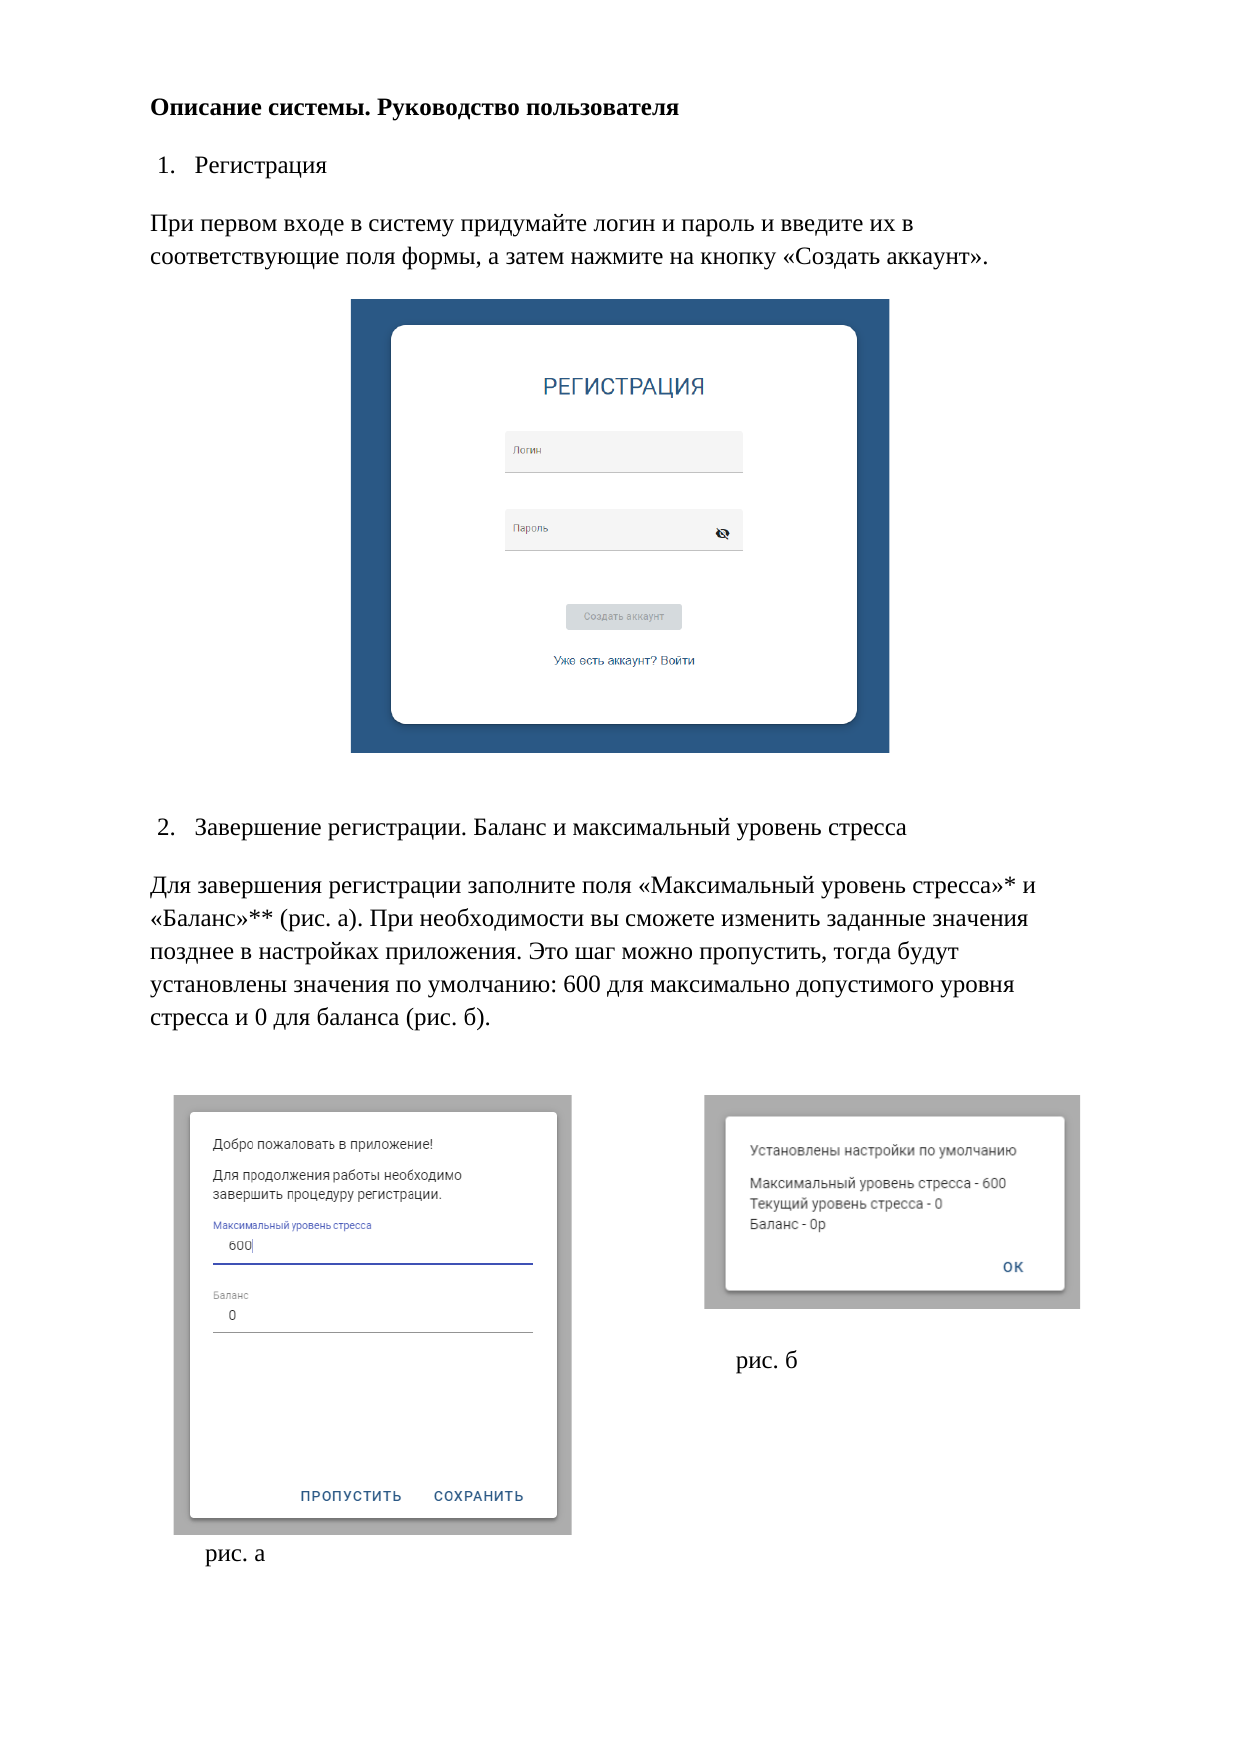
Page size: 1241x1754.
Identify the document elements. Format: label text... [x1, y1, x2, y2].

text При первом входе в систему придумайте логин и пароль и введите их в соответствующие поля формы, а затем нажмите на кнопку «Создать аккаунт». [150, 208, 1090, 270]
list Регистрация [157, 150, 1090, 179]
picture [704, 1095, 1081, 1309]
text Для завершения регистрации заполните поля «Максимальный уровень стресса»* и «Баланс»** (рис. а). При необходимости вы сможете изменить заданные значения позднее в настройках приложения. Это шаг можно пропустить, тогда будут установлены значения по умолчанию: 600 для максимально допустимого уровня стресса и 0 для баланса (рис. б). [150, 870, 1090, 1031]
picture [350, 299, 890, 753]
table_header рис. б [620, 1060, 1091, 1607]
table_header рис. а [150, 1060, 620, 1607]
text Описание системы. Руководство пользователя [150, 59, 1090, 121]
picture [173, 1095, 572, 1535]
list Завершение регистрации. Баланс и максимальный уровень стресса [157, 812, 1090, 841]
